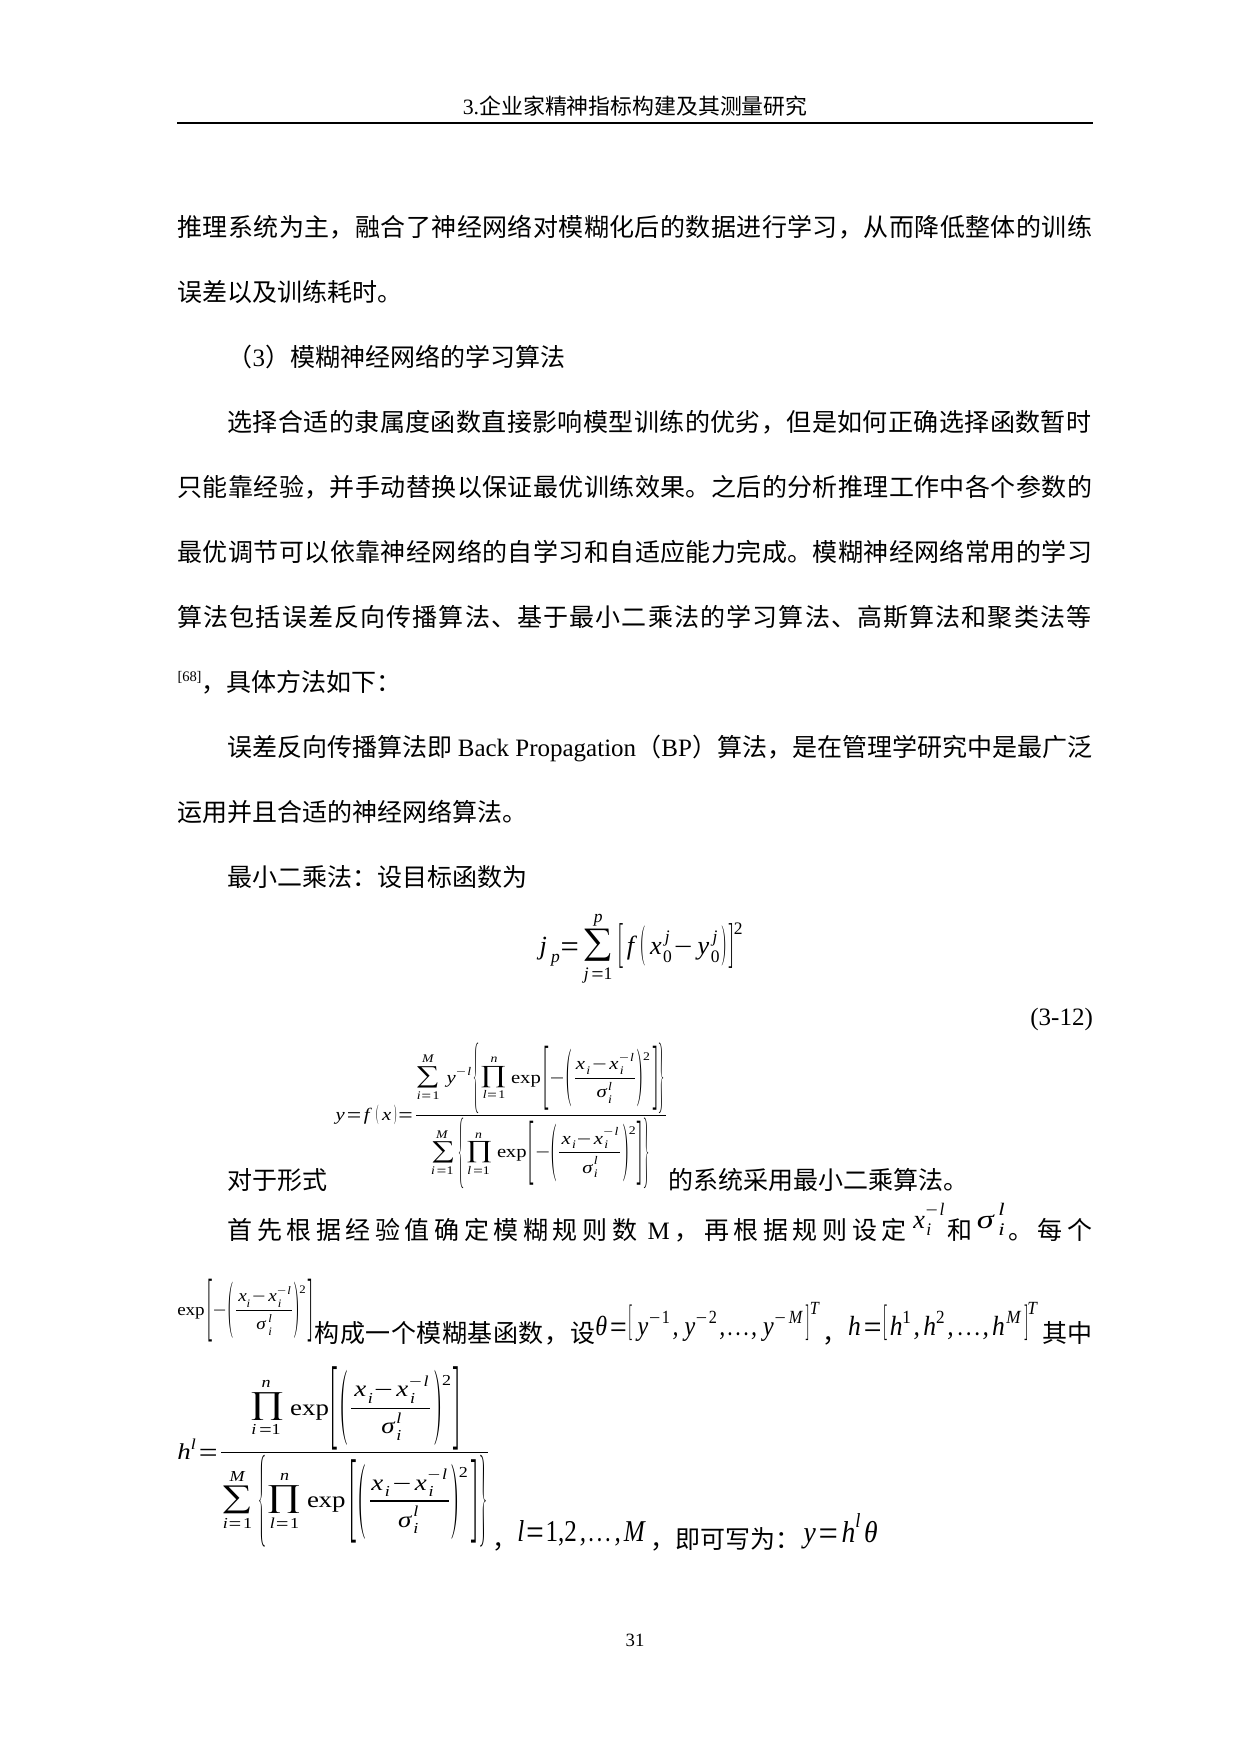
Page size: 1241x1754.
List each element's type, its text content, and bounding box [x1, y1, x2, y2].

text 误差反向传播算法即Back Propagation（BP）算法，是在管理学研究中是最广泛运用并且合适的神经网络算法。 [177, 713, 1093, 843]
text （3）模糊神经网络的学习算法 [177, 323, 1093, 388]
text 最小二乘法：设目标函数为 [177, 843, 1093, 908]
text 对于形式 的系统采用最小二乘算法。 [177, 1038, 1093, 1201]
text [177, 193, 1093, 323]
text (3-12) [177, 908, 1093, 1038]
text 选择合适的隶属度函数直接影响模型训练的优劣，但是如何正确选择函数暂时只能靠经验，并手动替换以保证最优训练效果。之后的分析推理工作中各个参数的最优调节可以依靠神经网络的自学习和自适应能力完成。模糊神经网络常用的学习算法包括误差反向传播算法、基于最小二乘法的学习算法、高斯算法和聚类法等[68]，具体方法如下： [177, 388, 1093, 713]
text 首先根据经验值确定模糊规则数M，再根据规则设定和。每个构成一个模糊基函数，设，其中，，即可写为： [177, 1201, 1093, 1558]
